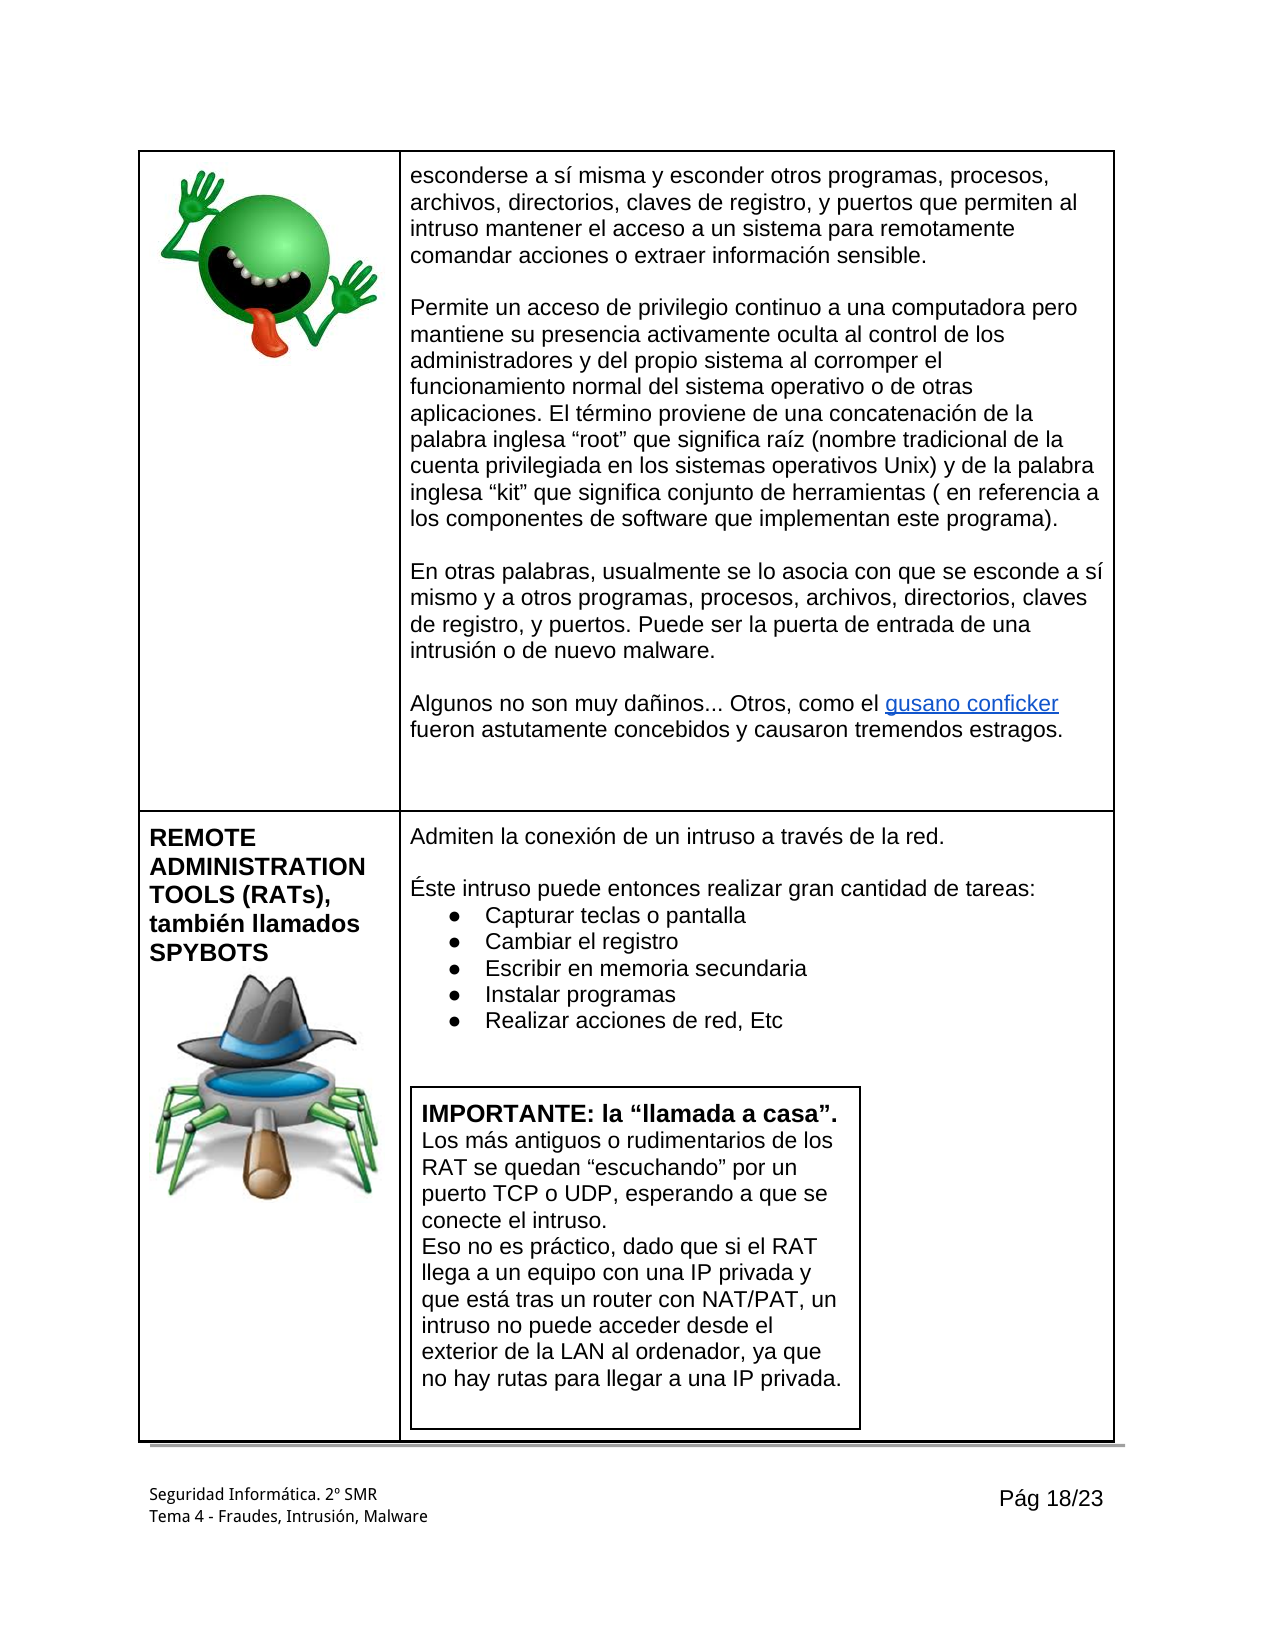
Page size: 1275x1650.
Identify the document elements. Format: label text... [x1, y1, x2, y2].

table_cell ROOTKIT [140, 152, 399, 810]
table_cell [401, 812, 1113, 1440]
picture [149, 162, 387, 366]
picture [149, 966, 385, 1203]
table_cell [140, 812, 399, 1440]
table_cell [401, 152, 1113, 810]
